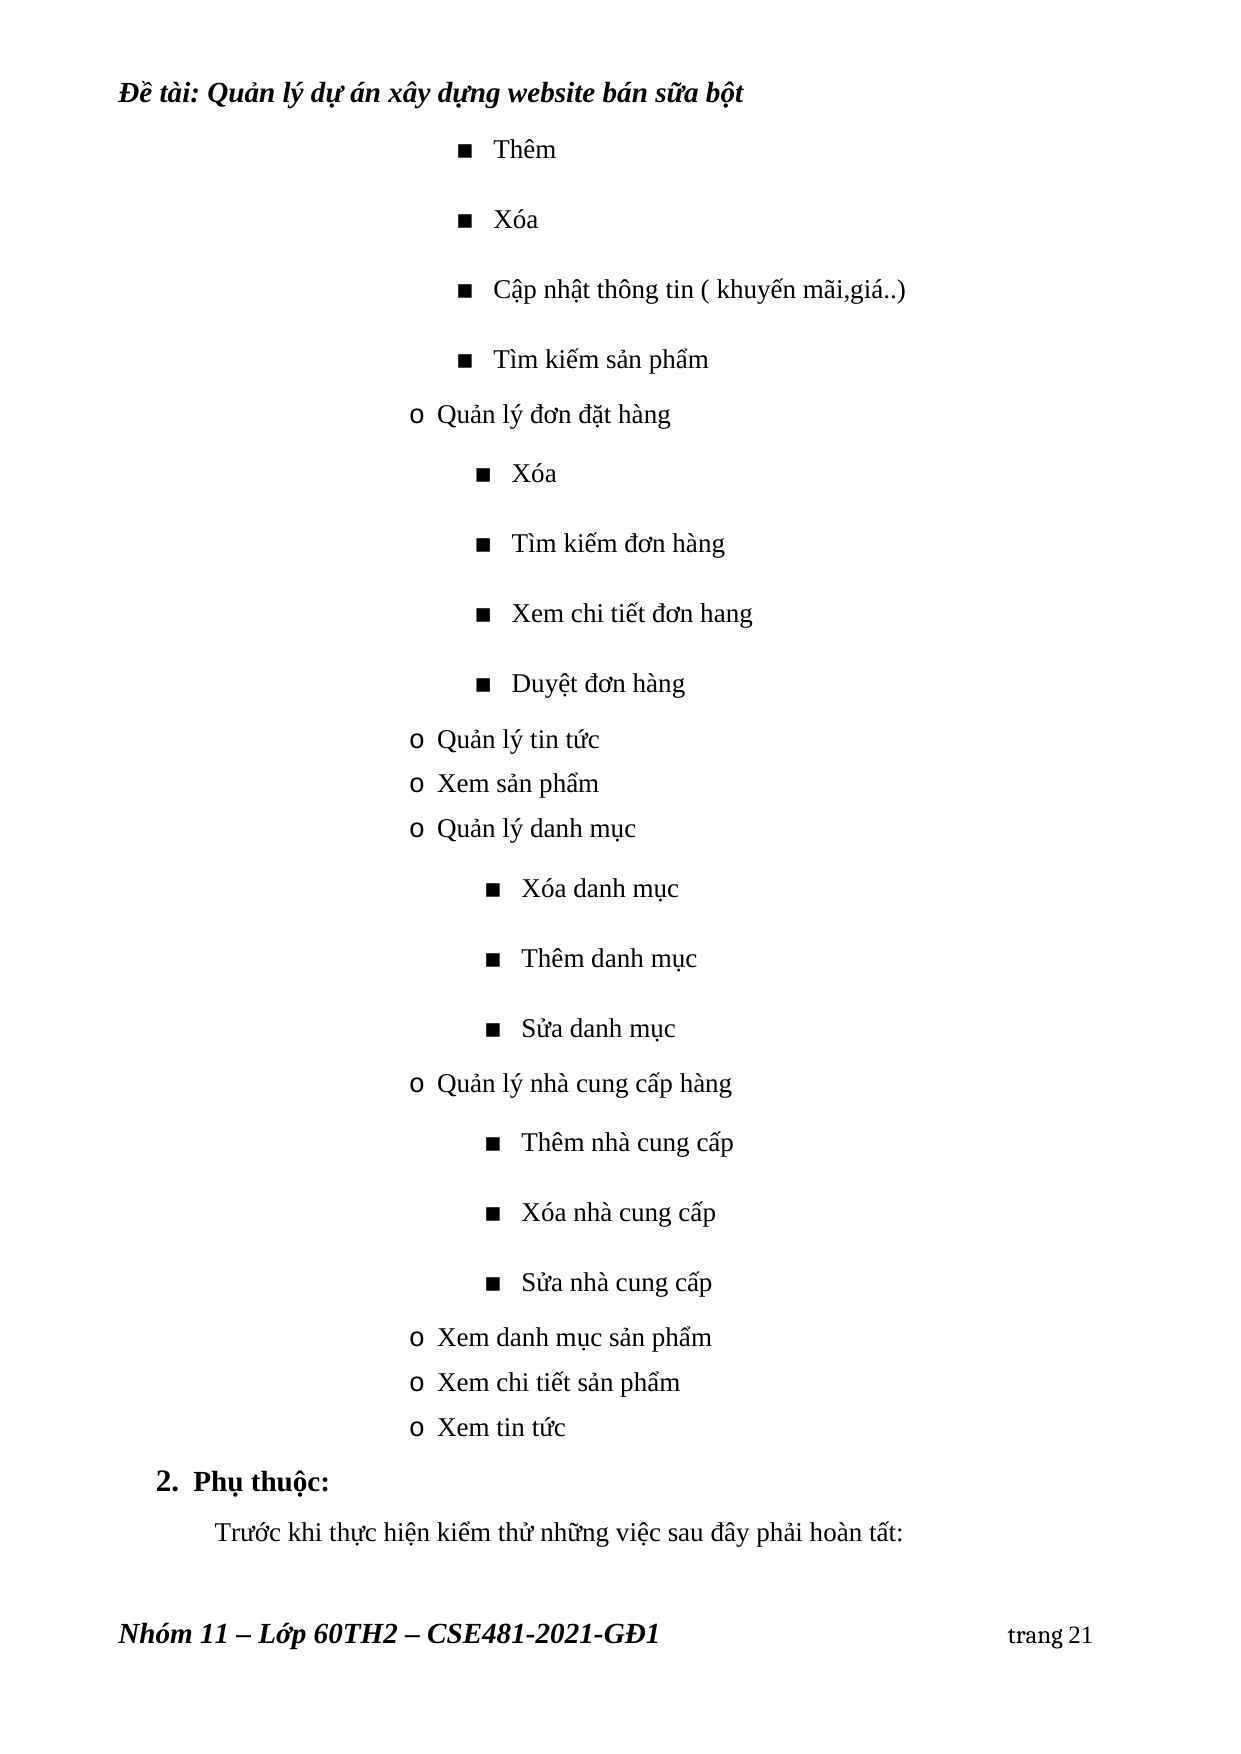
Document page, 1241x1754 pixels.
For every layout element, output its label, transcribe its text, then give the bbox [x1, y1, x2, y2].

list Xóa [474, 443, 1122, 498]
list Tìm kiếm sản phẩm [456, 328, 1122, 384]
list Quản lý danh mục [409, 812, 1122, 846]
list Thêm nhà cung cấp [484, 1112, 1122, 1167]
list Sửa nhà cung cấp [484, 1252, 1122, 1307]
list Xem sản phẩm [409, 767, 1122, 801]
list Thêm [456, 118, 1122, 174]
text Trước khi thực hiện kiểm thử những việc sau đây phải hoàn tất: [155, 1516, 1122, 1547]
list Xem danh mục sản phẩm [409, 1322, 1122, 1355]
list Xóa nhà cung cấp [484, 1182, 1122, 1237]
list Xem tin tức [409, 1411, 1122, 1444]
list Thêm danh mục [484, 927, 1122, 982]
list Quản lý nhà cung cấp hàng [409, 1067, 1122, 1100]
list Xóa danh mục [484, 857, 1122, 912]
list Duyệt đơn hàng [474, 653, 1122, 708]
list Xem chi tiết đơn hang [474, 583, 1122, 638]
list Tìm kiếm đơn hàng [474, 513, 1122, 568]
list Sửa danh mục [484, 997, 1122, 1052]
list Cập nhật thông tin ( khuyến mãi,giá..) [456, 258, 1122, 314]
list Quản lý tin tức [409, 723, 1122, 756]
list Quản lý đơn đặt hàng [409, 398, 1122, 432]
subtitle Phụ thuộc: [156, 1462, 1122, 1498]
list Xóa [456, 188, 1122, 244]
list Xem chi tiết sản phẩm [409, 1366, 1122, 1400]
